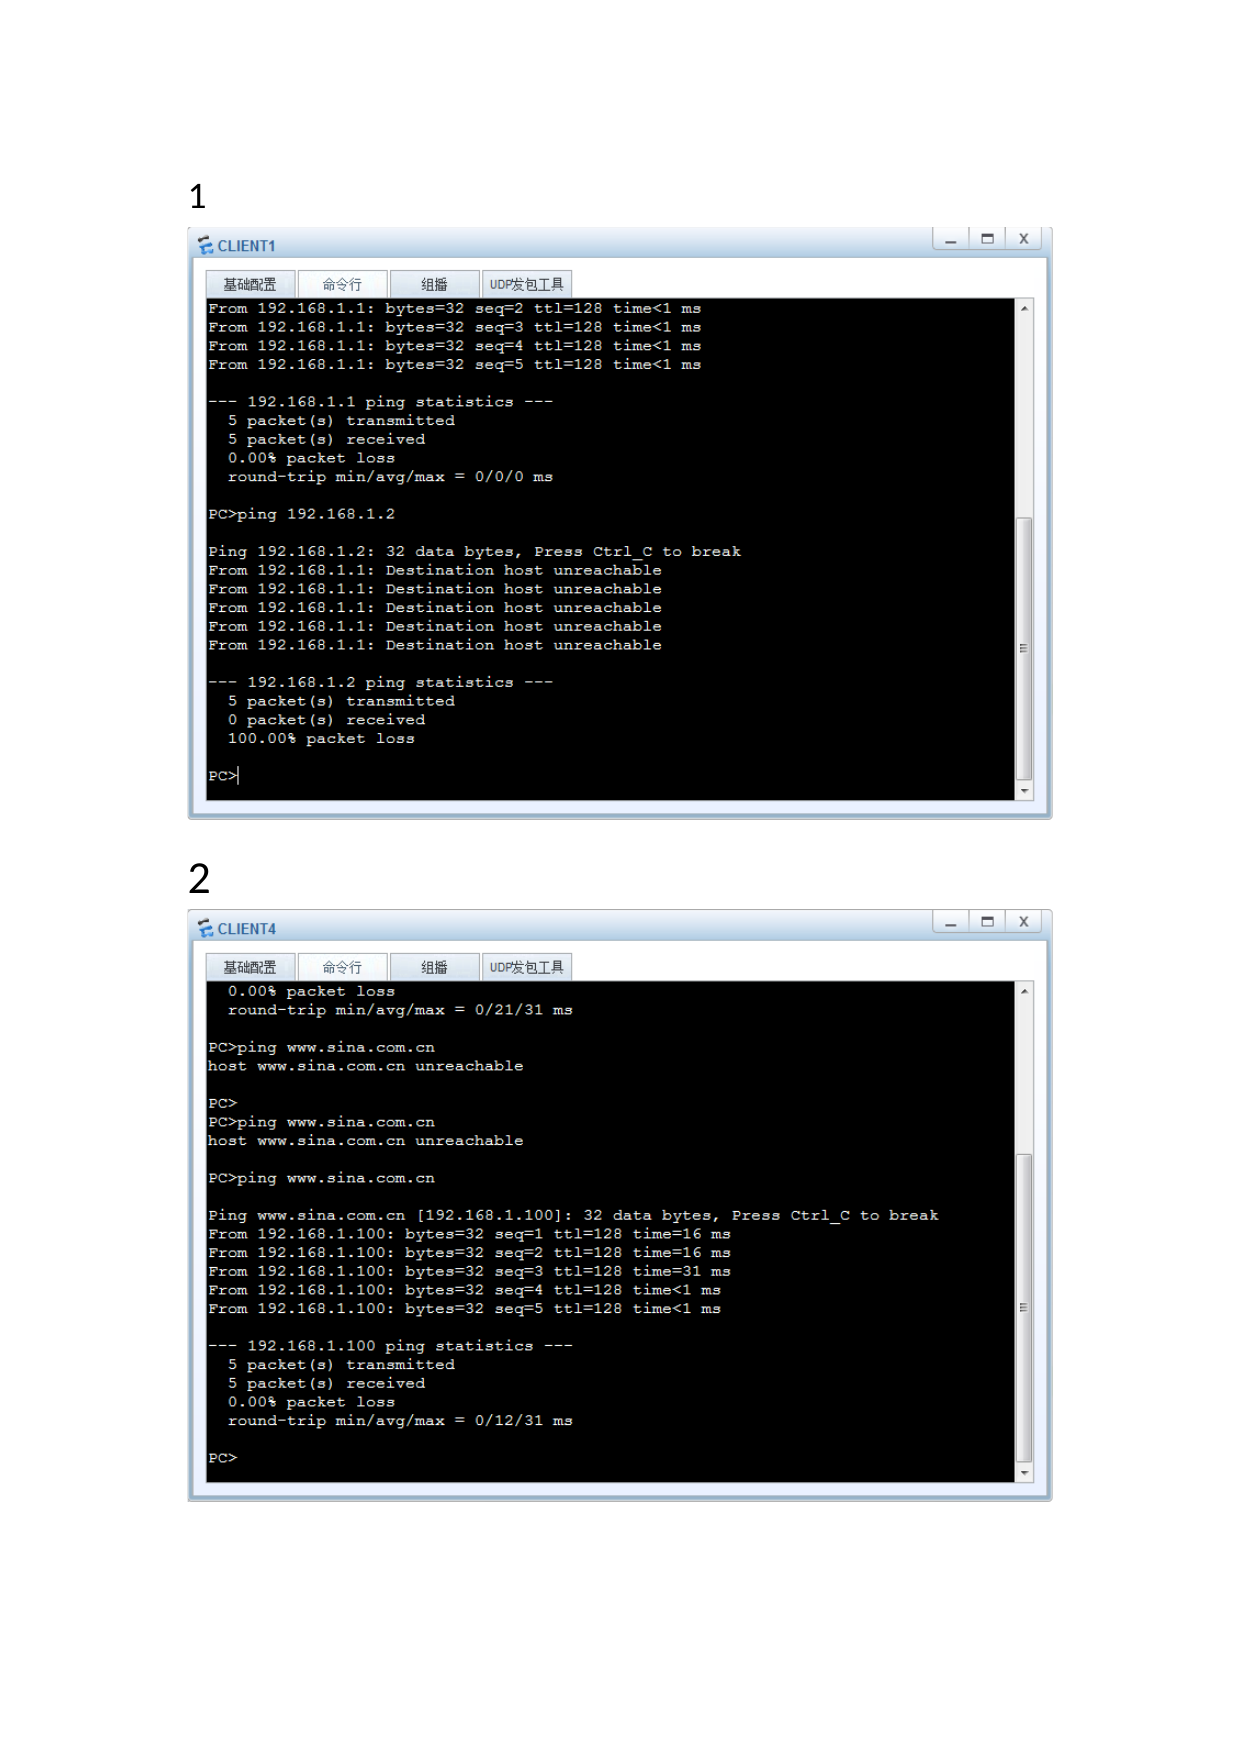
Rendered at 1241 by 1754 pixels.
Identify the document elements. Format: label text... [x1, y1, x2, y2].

text 2 [187, 844, 1053, 909]
picture [187, 909, 1053, 1502]
picture [187, 227, 1053, 820]
text 1 [187, 162, 1053, 227]
